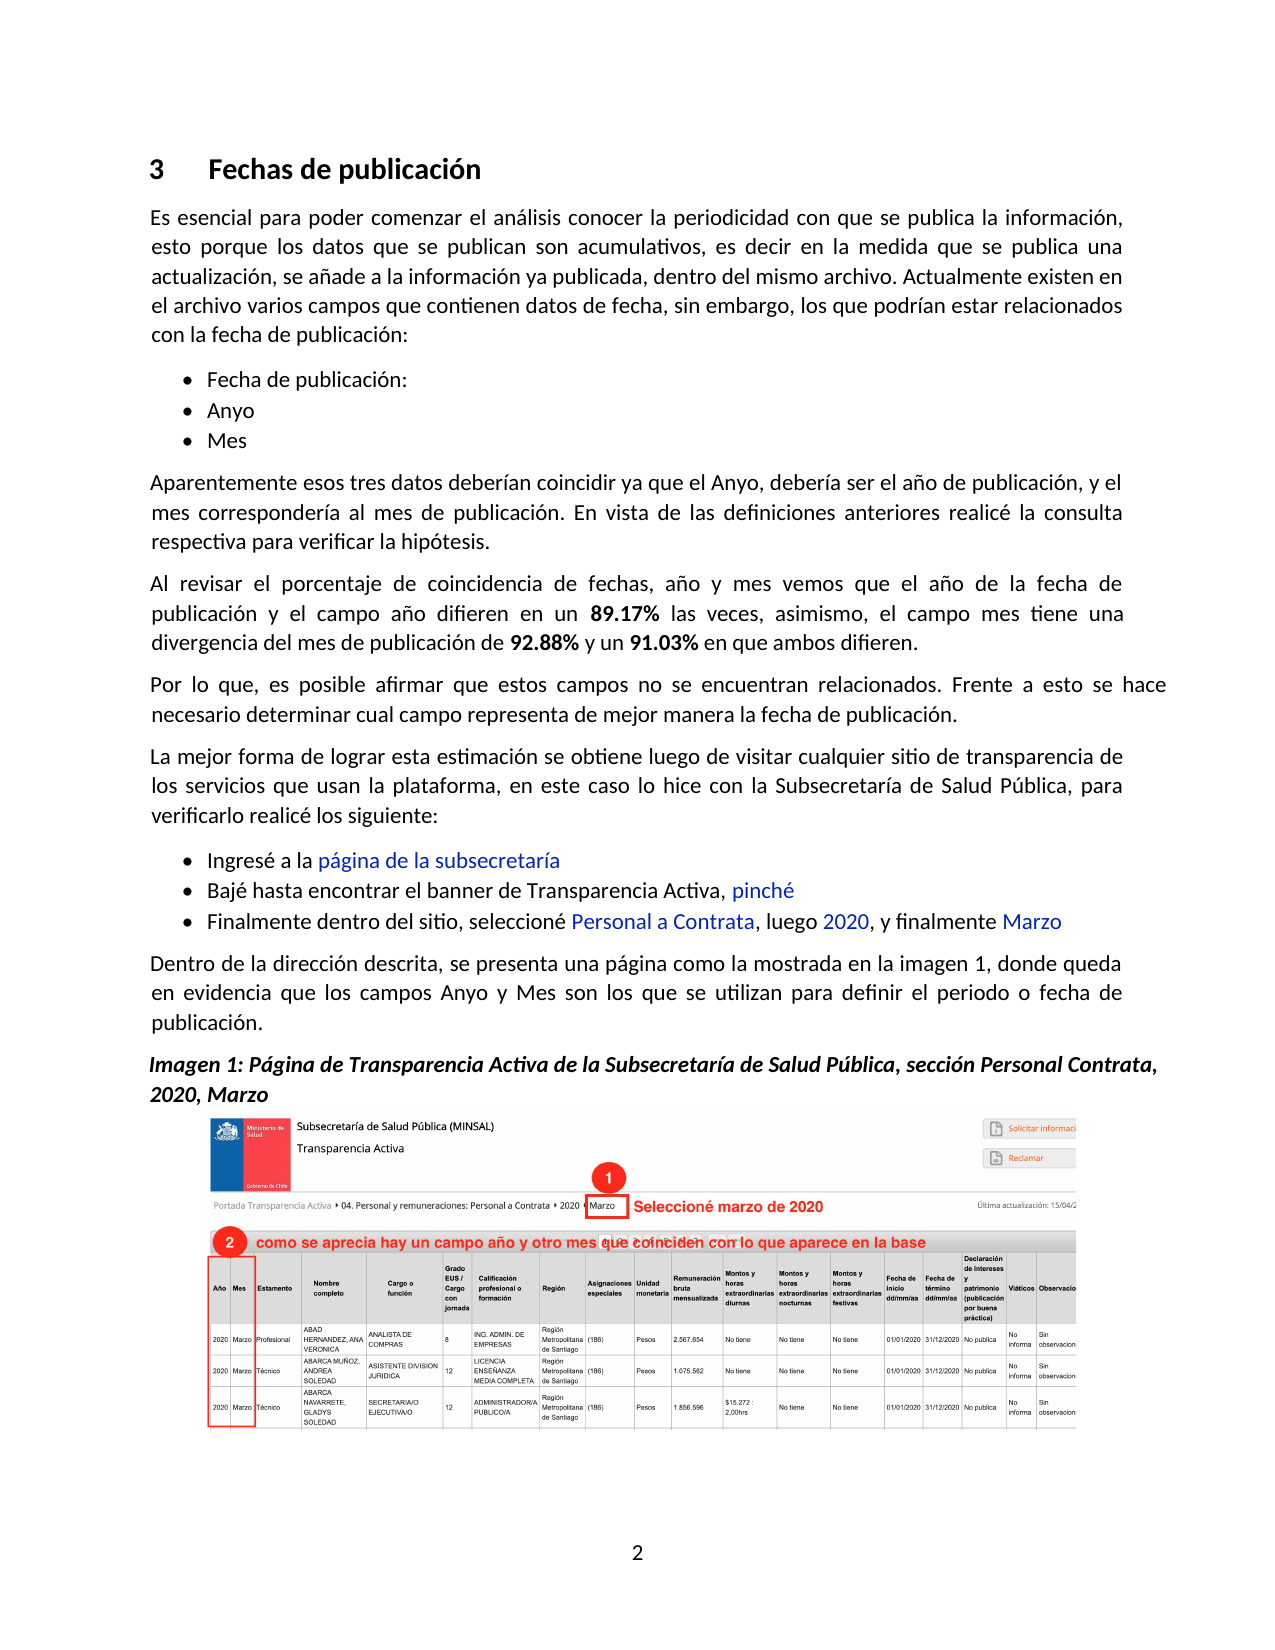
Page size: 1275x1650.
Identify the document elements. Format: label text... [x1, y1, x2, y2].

text Por lo que, es posible afirmar que estos campos no se encuentran relacionados. Frente a esto se hace necesario determinar cual campo representa de mejor manera la fecha de publicación. [150, 670, 1168, 728]
list Finalmente dentro del sitio, seleccioné Personal a Contrata, luego 2020, y finalmente Marzo [182, 907, 1168, 935]
text Al revisar el porcentaje de coincidencia de fechas, año y mes vemos que el año de la fecha de publicación y el campo año difieren en un 89.17% las veces, asimismo, el campo mes tiene una divergencia del mes de publicación de 92.88% y un 91.03% en que ambos difieren. [150, 569, 1125, 656]
text Aparentemente esos tres datos deberían coincidir ya que el Anyo, debería ser el año de publicación, y el mes correspondería al mes de publicación. En vista de las definiciones anteriores realicé la consulta respectiva para verificar la hipótesis. [150, 468, 1125, 555]
list Anyo [182, 396, 1168, 424]
text Es esencial para poder comenzar el análisis conocer la periodicidad con que se publica la información, esto porque los datos que se publican son acumulativos, es decir en la medida que se publica una actualización, se añade a la información ya publicada, dentro del mismo archivo. Actualmente existen en el archivo varios campos que contienen datos de fecha, sin embargo, los que podrían estar relacionados con la fecha de publicación: [150, 203, 1125, 349]
subtitle 3 Fechas de publicación [148, 150, 1125, 187]
subtitle Imagen 1: Página de Transparencia Activa de la Subsecretaría de Salud Pública, sección Personal Contrata, 2020, Marzo [148, 1050, 1168, 1108]
text Dentro de la dirección descrita, se presenta una página como la mostrada en la imagen 1, donde queda en evidencia que los campos Anyo y Mes son los que se utilizan para definir el periodo o fecha de publicación. [150, 949, 1125, 1036]
list Fecha de publicación: [182, 365, 1168, 393]
text La mejor forma de lograr esta estimación se obtiene luego de visitar cualquier sitio de transparencia de los servicios que usan la plataforma, en este caso lo hice con la Subsecretaría de Salud Pública, para verificarlo realicé los siguiente: [150, 742, 1125, 829]
list Ingresé a la página de la subsecretaría [182, 846, 1168, 874]
list Mes [182, 426, 1168, 454]
list Bajé hasta encontrar el banner de Transparencia Activa, pinché [182, 877, 1168, 904]
picture [198, 1109, 1077, 1430]
